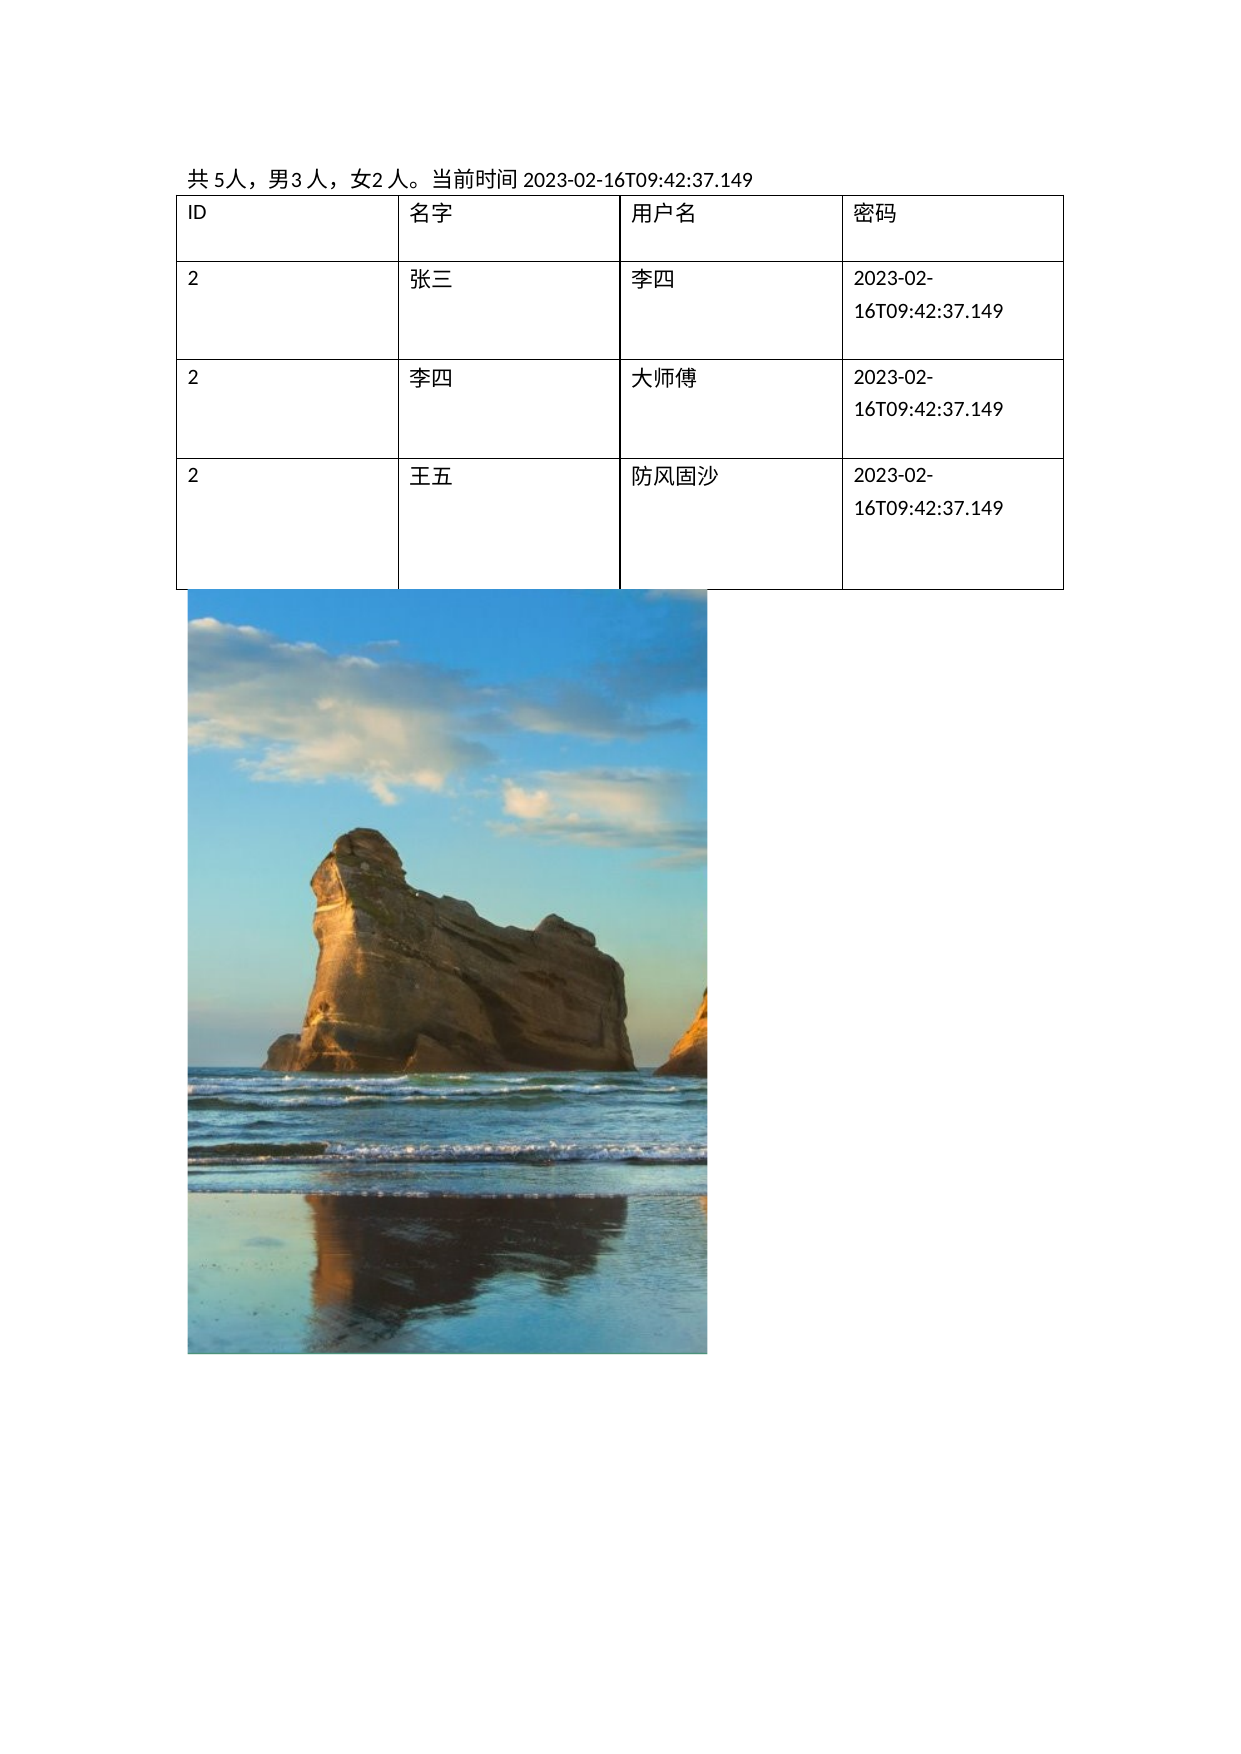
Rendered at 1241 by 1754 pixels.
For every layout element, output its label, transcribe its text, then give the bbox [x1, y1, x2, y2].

table_cell 李四 [621, 262, 842, 359]
picture [187, 589, 708, 1358]
table_cell 2 [177, 360, 398, 458]
table_cell 2023-02-16T09:42:37.149 [843, 262, 1063, 359]
table_cell 张三 [399, 262, 619, 359]
table_cell 大师傅 [621, 360, 842, 458]
table_header 名字 [399, 196, 619, 261]
table_header ID [177, 196, 398, 261]
table_cell 李四 [399, 360, 619, 458]
table_cell 2 [177, 262, 398, 359]
table_cell 2023-02-16T09:42:37.149 [843, 360, 1063, 458]
table_header 用户名 [621, 196, 842, 261]
table_cell 2 [177, 459, 398, 589]
table_cell 王五 [399, 459, 619, 589]
table_header 密码 [843, 196, 1063, 261]
text 共5人，男3人，女2人。当前时间2023-02-16T09:42:37.149 [187, 162, 1053, 194]
table_cell 防风固沙 [621, 459, 842, 589]
table_cell 2023-02-16T09:42:37.149 [843, 459, 1063, 589]
